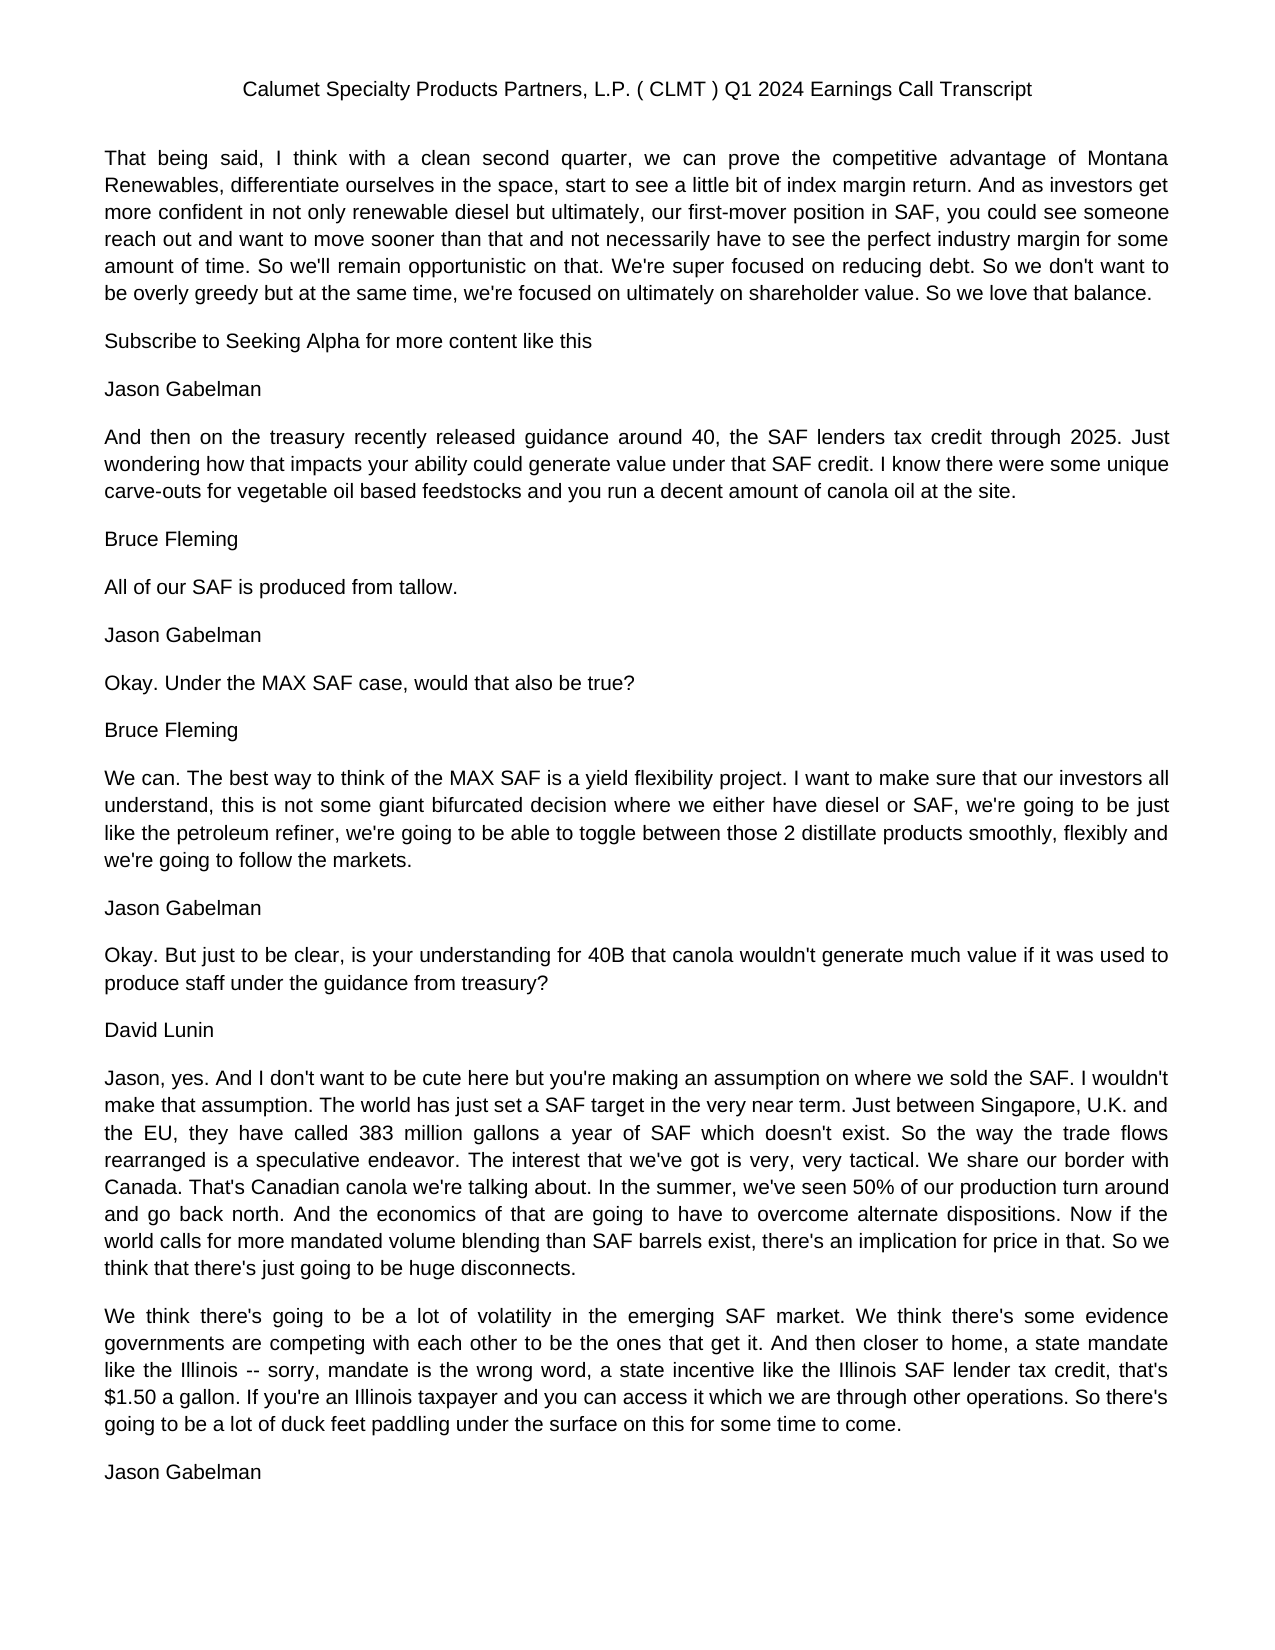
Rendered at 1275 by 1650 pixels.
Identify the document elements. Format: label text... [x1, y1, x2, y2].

text Bruce Fleming [104, 523, 1171, 551]
text All of our SAF is produced from tallow. [104, 571, 1171, 598]
text Jason Gabelman [104, 1457, 1171, 1484]
text We can. The best way to think of the MAX SAF is a yield flexibility project. I want to make sure that our investors all understand, this is not some giant bifurcated decision where we either have diesel or SAF, we're going to be just like the petroleum refiner, we're going to be able to toggle between those 2 distillate products smoothly, flexibly and we're going to follow the markets. [104, 763, 1171, 871]
text Bruce Fleming [104, 715, 1171, 742]
text Jason Gabelman [104, 373, 1171, 401]
text That being said, I think with a clean second quarter, we can prove the competitive advantage of Montana Renewables, differentiate ourselves in the space, start to see a little bit of index margin return. And as investors get more confident in not only renewable diesel but ultimately, our first-mover position in SAF, you could see someone reach out and want to move sooner than that and not necessarily have to see the perfect industry margin for some amount of time. So we'll remain opportunistic on that. We're super focused on reducing debt. So we don't want to be overly greedy but at the same time, we're focused on ultimately on shareholder value. So we love that balance. [104, 142, 1171, 305]
text And then on the treasury recently released guidance around 40, the SAF lenders tax credit through 2025. Just wondering how that impacts your ability could generate value under that SAF credit. I know there were some unique carve-outs for vegetable oil based feedstocks and you run a decent amount of canola oil at the site. [104, 421, 1171, 503]
text David Lunin [104, 1015, 1171, 1042]
text Jason Gabelman [104, 619, 1171, 646]
text Subscribe to Seeking Alpha for more content like this [104, 326, 1171, 353]
text We think there's going to be a lot of volatility in the emerging SAF market. We think there's some evidence governments are competing with each other to be the ones that get it. And then closer to home, a state mandate like the Illinois -- sorry, mandate is the wrong word, a state incentive like the Illinois SAF lender tax credit, that's $1.50 a gallon. If you're an Illinois taxpayer and you can access it which we are through other operations. So there's going to be a lot of duck feet paddling under the surface on this for some time to come. [104, 1301, 1171, 1436]
text Okay. But just to be clear, is your understanding for 40B that canola wouldn't generate much value if it was used to produce staff under the guidance from treasury? [104, 940, 1171, 994]
text Okay. Under the MAX SAF case, would that also be true? [104, 667, 1171, 694]
text Jason, yes. And I don't want to be cute here but you're making an assumption on where we sold the SAF. I wouldn't make that assumption. The world has just set a SAF target in the very near term. Just between Singapore, U.K. and the EU, they have called 383 million gallons a year of SAF which doesn't exist. So the way the trade flows rearranged is a speculative endeavor. The interest that we've got is very, very tactical. We share our border with Canada. That's Canadian canola we're talking about. In the summer, we've seen 50% of our production turn around and go back north. And the economics of that are going to have to overcome alternate dispositions. Now if the world calls for more mandated volume blending than SAF barrels exist, there's an implication for price in that. So we think that there's just going to be huge disconnects. [104, 1063, 1171, 1280]
text Jason Gabelman [104, 892, 1171, 919]
